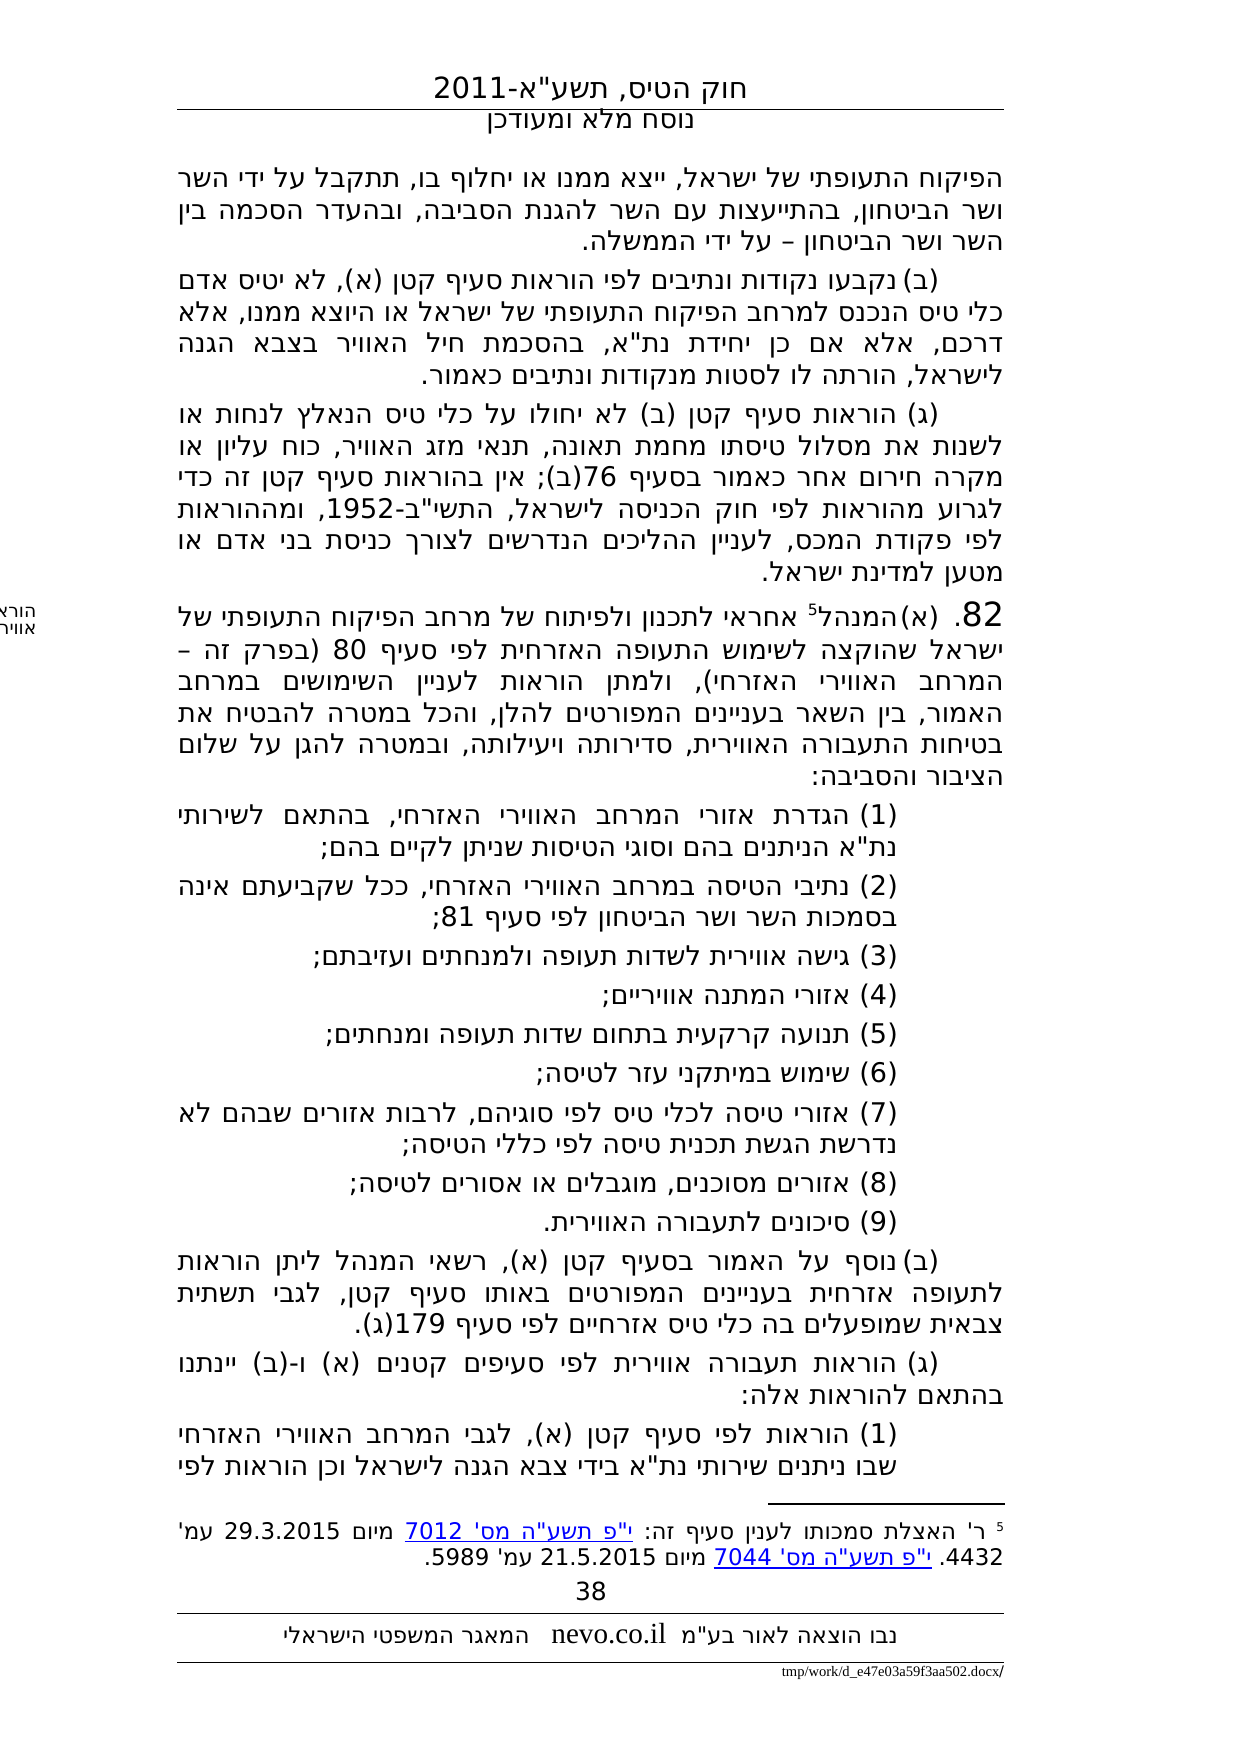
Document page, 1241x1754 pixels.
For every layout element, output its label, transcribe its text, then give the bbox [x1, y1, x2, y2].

text (2) נתיבי הטיסה במרחב האווירי האזרחי, ככל שקביעתם אינה בסמכות השר ושר הביטחון לפי סעיף 81; [177, 870, 898, 933]
text (3) גישה אווירית לשדות תעופה ולמנחתים ועזיבתם; [177, 941, 898, 972]
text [177, 1418, 898, 1482]
text (ב) נקבעו נקודות ונתיבים לפי הוראות סעיף קטן (א), לא יטיס אדם כלי טיס הנכנס למרחב הפיקוח התעופתי של ישראל או היוצא ממנו, אלא דרכם, אלא אם כן יחידת נת"א, בהסכמת חיל האוויר בצבא הגנה לישראל, הורתה לו לסטות מנקודות ונתיבים כאמור. [177, 264, 1004, 391]
text (ג) הוראות תעבורה אווירית לפי סעיפים קטנים (א) ו-(ב) יינתנו בהתאם להוראות אלה: [177, 1348, 1004, 1411]
text (ג) הוראות סעיף קטן (ב) לא יחולו על כלי טיס הנאלץ לנחות או לשנות את מסלול טיסתו מחמת תאונה, תנאי מזג האוויר, כוח עליון או מקרה חירום אחר כאמור בסעיף 76(ב); אין בהוראות סעיף קטן זה כדי לגרוע מהוראות לפי חוק הכניסה לישראל, התשי"ב-1952, ומההוראות לפי פקודת המכס, לעניין ההליכים הנדרשים לצורך כניסת בני אדם או מטען למדינת ישראל. [177, 398, 1004, 588]
text (4) אזורי המתנה אוויריים; [177, 980, 898, 1011]
text (8) אזורים מסוכנים, מוגבלים או אסורים לטיסה; [177, 1167, 898, 1199]
text (1) הגדרת אזורי המרחב האווירי האזרחי, בהתאם לשירותי נת"א הניתנים בהם וסוגי הטיסות שניתן לקיים בהם; [177, 799, 898, 862]
text (7) אזורי טיסה לכלי טיס לפי סוגיהם, לרבות אזורים שבהם לא נדרשת הגשת תכנית טיסה לפי כללי הטיסה; [177, 1097, 898, 1160]
text (6) שימוש במיתקני עזר לטיסה; [177, 1058, 898, 1089]
text (9) סיכונים לתעבורה האווירית. [177, 1207, 898, 1238]
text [177, 162, 1004, 257]
text 82. (א) המנהל אחראי לתכנון ולפיתוח של מרחב הפיקוח התעופתי של ישראל שהוקצה לשימוש התעופה האזרחית לפי סעיף 80 (בפרק זה – המרחב האווירי האזרחי), ולמתן הוראות לעניין השימושים במרחב האמור, בין השאר בעניינים המפורטים להלן, והכל במטרה להבטיח את בטיחות התעבורה האווירית, סדירותה ויעילותה, ובמטרה להגן על שלום הציבור והסביבה: [177, 595, 1004, 792]
text (5) תנועה קרקעית בתחום שדות תעופה ומנחתים; [177, 1019, 898, 1050]
text (ב) נוסף על האמור בסעיף קטן (א), רשאי המנהל ליתן הוראות לתעופה אזרחית בעניינים המפורטים באותו סעיף קטן, לגבי תשתית צבאית שמופעלים בה כלי טיס אזרחיים לפי סעיף 179(ג). [177, 1246, 1004, 1340]
